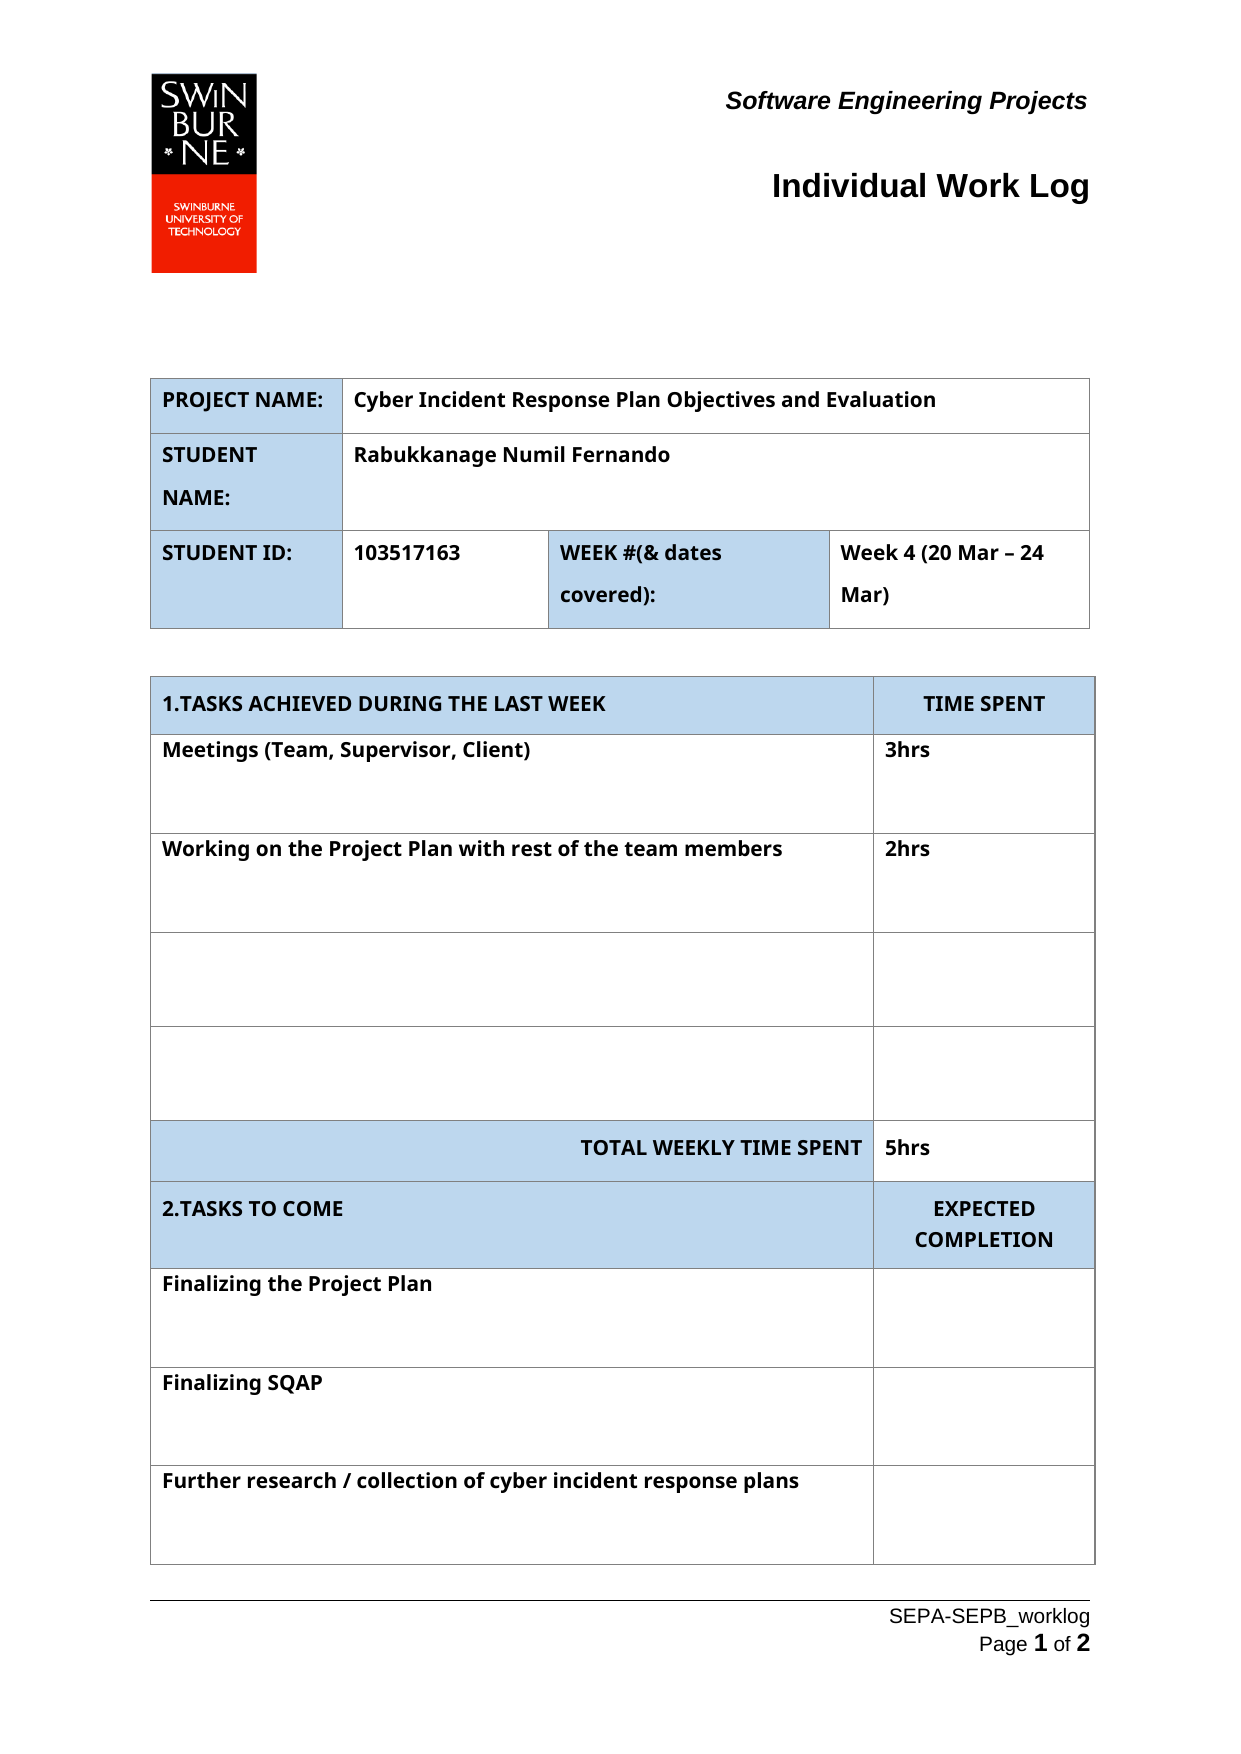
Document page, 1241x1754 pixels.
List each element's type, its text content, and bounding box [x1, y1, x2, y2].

table_cell EXPECTED COMPLETION [874, 1182, 1094, 1268]
table_cell TOTAL WEEKLY TIME SPENT [151, 1121, 873, 1181]
table_cell Further research / collection of cyber incident response plans [151, 1466, 873, 1564]
table_cell [874, 933, 1094, 1026]
table_cell 2hrs [874, 834, 1094, 932]
picture [151, 73, 257, 273]
table_cell Meetings (Team, Supervisor, Client) [151, 735, 873, 833]
table_cell 103517163 [343, 531, 548, 628]
table_header 1.TASKS ACHIEVED DURING THE LAST WEEK [151, 677, 873, 734]
table_cell Working on the Project Plan with rest of the team members [151, 834, 873, 932]
table_cell [874, 1027, 1094, 1120]
table_cell 3hrs [874, 735, 1094, 833]
table_cell [151, 1027, 873, 1120]
table_cell 2.TASKS TO COME [151, 1182, 873, 1268]
table_cell WEEK #(& dates covered): [549, 531, 829, 628]
table_cell Week 4 (20 Mar – 24 Mar) [830, 531, 1089, 628]
table_header PROJECT NAME: [151, 379, 342, 433]
table_cell 5hrs [874, 1121, 1094, 1181]
table_cell [151, 933, 873, 1026]
table_cell STUDENT ID: [151, 531, 342, 628]
table_cell [874, 1269, 1094, 1367]
table_cell Finalizing SQAP [151, 1368, 873, 1465]
table_cell STUDENT NAME: [151, 434, 342, 530]
table_header TIME SPENT [874, 677, 1094, 734]
table_cell [874, 1368, 1094, 1465]
table_cell Finalizing the Project Plan [151, 1269, 873, 1367]
table_cell [874, 1466, 1094, 1564]
table_cell Rabukkanage Numil Fernando [343, 434, 1089, 530]
table_header Cyber Incident Response Plan Objectives and Evaluation [343, 379, 1089, 433]
